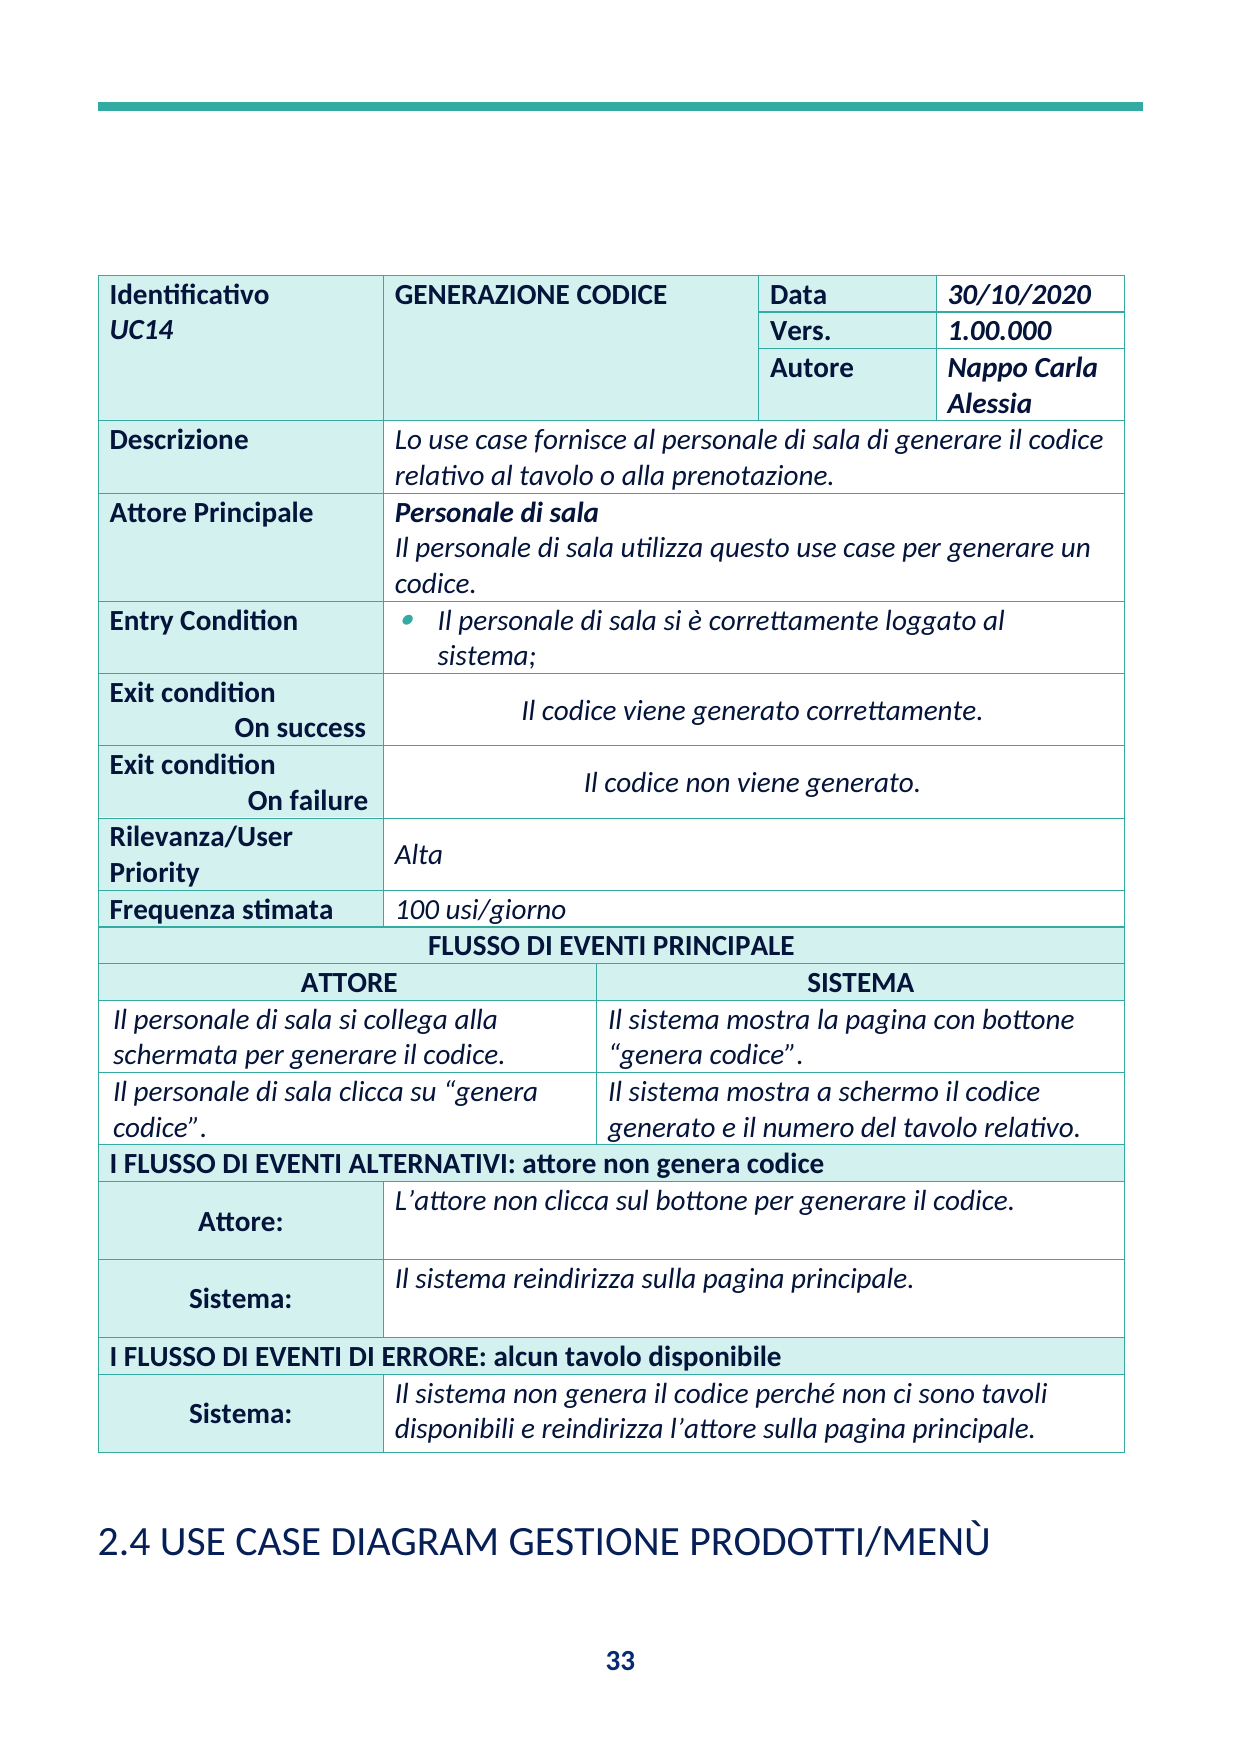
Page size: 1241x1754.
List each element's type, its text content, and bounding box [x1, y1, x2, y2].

table_cell Frequenza stimata [99, 891, 383, 926]
table_cell Exit condition On success [99, 674, 383, 745]
table_cell I FLUSSO DI EVENTI ALTERNATIVI: attore non genera codice [99, 1145, 1124, 1181]
table_cell ATTORE [99, 964, 596, 1000]
table_cell Attore Principale [99, 494, 383, 601]
table_cell Vers. [759, 313, 936, 348]
table_cell Il sistema reindirizza sulla pagina principale. [384, 1260, 1124, 1337]
table_cell Il personale di sala si è correttamente loggato al sistema; [384, 602, 1124, 673]
table_cell Lo use case fornisce al personale di sala di generare il codice relativo al tavolo o alla prenotazione. [384, 421, 1124, 493]
table_cell Il sistema mostra la pagina con bottone “genera codice”. [597, 1001, 1124, 1072]
table_cell Il personale di sala clicca su “genera codice”. [99, 1073, 596, 1144]
table_cell Autore [759, 349, 936, 420]
table_cell Il codice viene generato correttamente. [384, 674, 1124, 745]
table_cell 1.00.000 [937, 313, 1124, 348]
table_cell L’attore non clicca sul bottone per generare il codice. [384, 1182, 1124, 1259]
table_cell Rilevanza/User Priority [99, 819, 383, 890]
table_cell Il personale di sala si collega alla schermata per generare il codice. [99, 1001, 596, 1072]
table_header Identificativo UC14 [99, 276, 383, 420]
table_cell Entry Condition [99, 602, 383, 673]
table_cell SISTEMA [597, 964, 1124, 1000]
table_cell Il sistema non genera il codice perché non ci sono tavoli disponibili e reindirizza l’attore sulla pagina principale. [384, 1375, 1124, 1452]
table_cell Flusso di Eventi Principale [99, 928, 1124, 963]
table_cell Sistema: [99, 1260, 383, 1337]
table_cell Il sistema mostra a schermo il codice generato e il numero del tavolo relativo. [597, 1073, 1124, 1144]
table_cell Exit condition On failure [99, 746, 383, 817]
table_cell Personale di sala Il personale di sala utilizza questo use case per generare un codice. [384, 494, 1124, 601]
table_cell Alta [384, 819, 1124, 890]
table_cell I FLUSSO DI EVENTI DI ERRORE: alcun tavolo disponibile [99, 1338, 1124, 1374]
table_header Data [759, 276, 936, 311]
table_cell Nappo Carla Alessia [937, 349, 1124, 420]
table_header 30/10/2020 [937, 276, 1124, 311]
table_cell Descrizione [99, 421, 383, 493]
table_cell Sistema: [99, 1375, 383, 1452]
subtitle 2.4 USE CASE DIAGRAM GESTIONE PRODOTTI/MENÙ [97, 1514, 1143, 1565]
table_cell Attore: [99, 1182, 383, 1259]
table_cell 100 usi/giorno [384, 891, 1124, 926]
table_cell Il codice non viene generato. [384, 746, 1124, 817]
table_header GENERAZIONE CODICE [384, 276, 758, 420]
